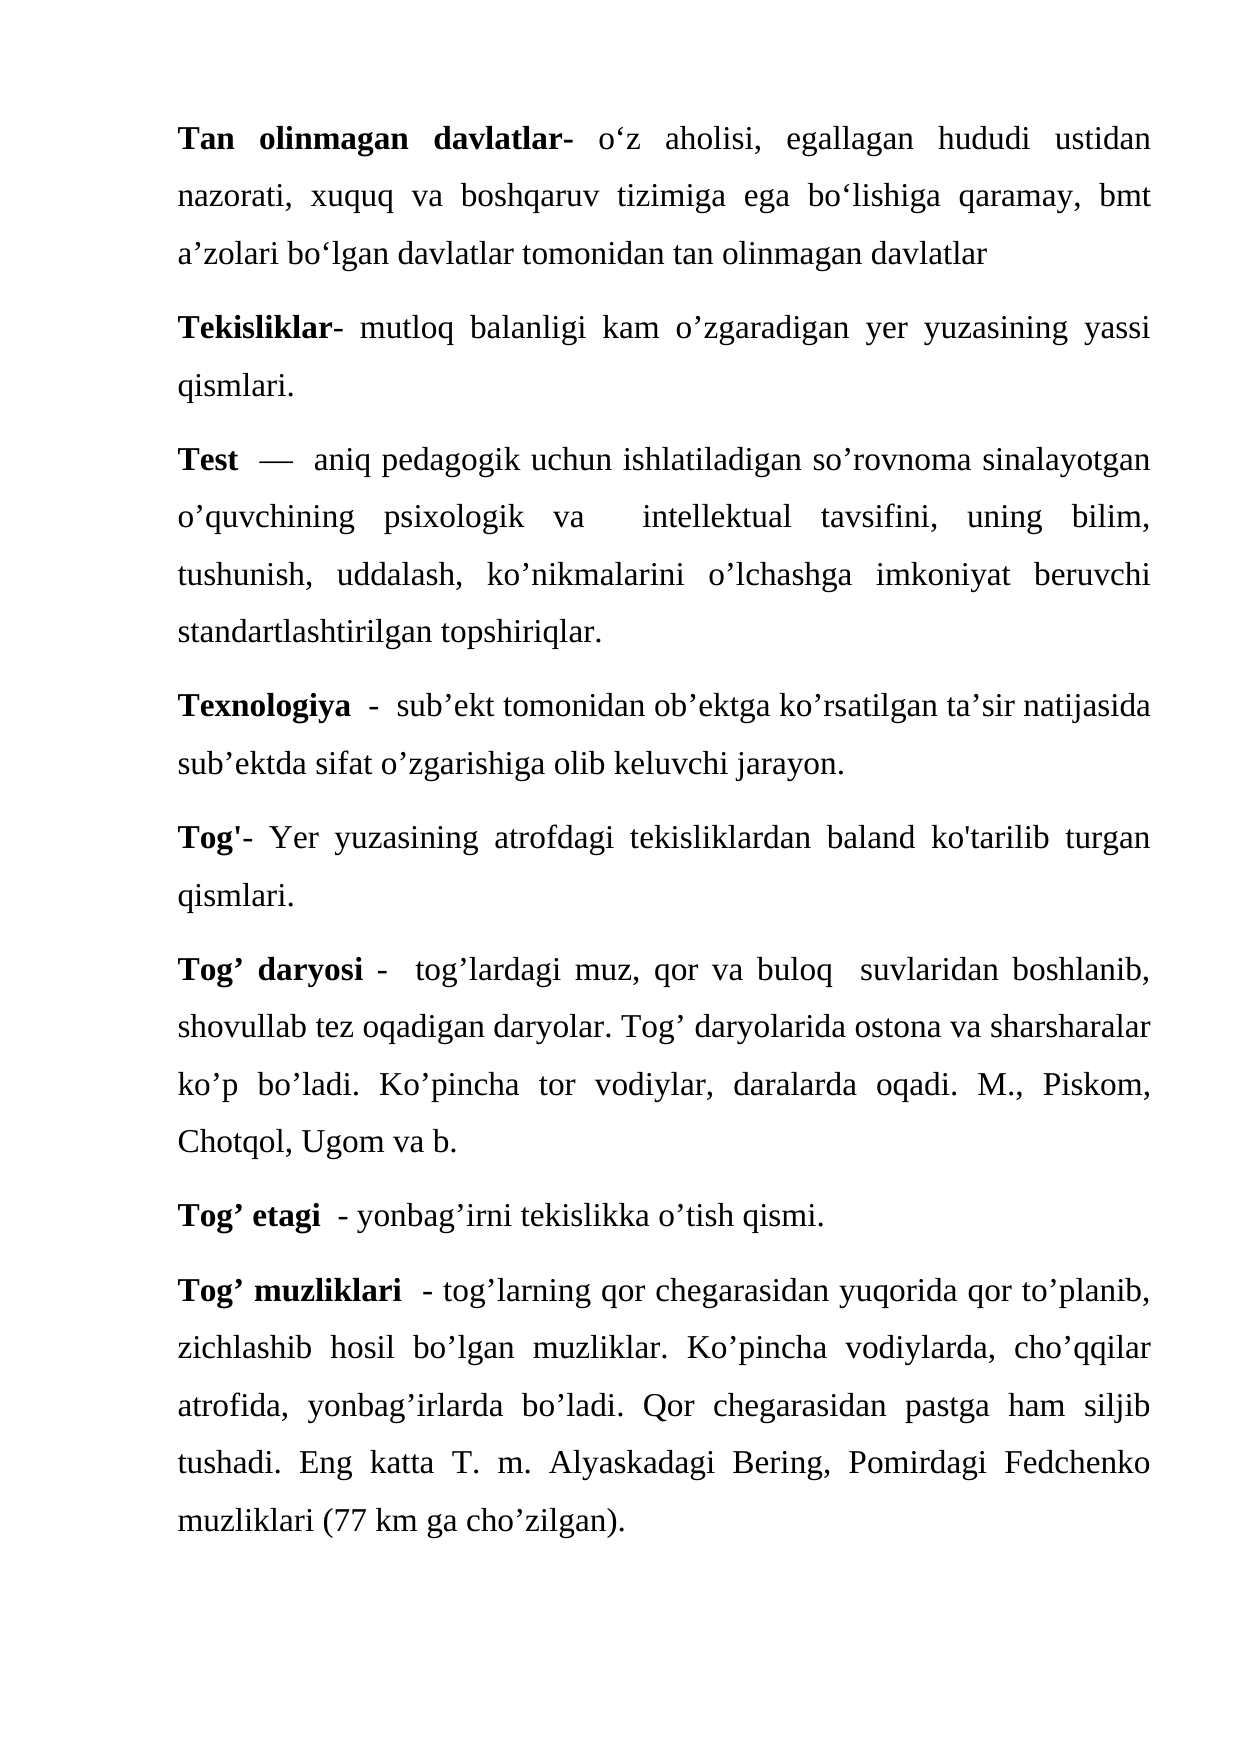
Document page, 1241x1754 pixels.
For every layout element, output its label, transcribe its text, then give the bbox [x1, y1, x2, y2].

text Tekisliklar- mutloq balanligi kam o’zgaradigan yer yuzasining yassi qismlari. [177, 307, 1152, 403]
text Tog'- Yer yuzasining atrofdagi tekisliklardan baland ko'tarilib turgan qismlari. [177, 817, 1152, 913]
text Tеst — аniq pеdаgоgik uchun ishlаtilаdigаn so’rоvnоmа sinаlаyotgаn o’quvchining psiхоlоgik vа intеllеktuаl tаvsifini, uning bilim, tushunish, uddаlаsh, ko’nikmаlаrini o’lchаshgа imkоniyat bеruvchi stаndаrtlаshtirilgаn tоpshiriqlаr. [177, 439, 1152, 650]
text Tog’ muzliklari - tog’larning qor chegarasidan yuqorida qor to’planib, zichlashib hosil bo’lgan muzliklar. Ko’pincha vodiylarda, cho’qqilar atrofida, yonbag’irlarda bo’ladi. Qor chegarasidan pastga ham siljib tushadi. Eng katta T. m. Alyaskadagi Bering, Pomirdagi Fedchenko muzliklari (77 km ga cho’zilgan). [177, 1270, 1152, 1538]
text Tan olinmagan davlatlar- о‘z aholisi, egallagan hududi ustidan nazorati, xuquq va boshqaruv tizimiga ega bо‘lishiga qaramay, bmt a’zolari bо‘lgan davlatlar tomonidan tan olinmagan davlatlar [177, 118, 1152, 271]
text Tog’ etagi - yonbag’irni tekislikka o’tish qismi. [177, 1196, 1152, 1234]
text Tog’ daryosi - tog’lardagi muz, qor va buloq suvlaridan boshlanib, shovullab tez oqadigan daryolar. Tog’ daryolarida ostona va sharsharalar ko’p bo’ladi. Ko’pincha tor vodiylar, daralarda oqadi. M., Piskom, Chotqol, Ugom va b. [177, 949, 1152, 1160]
text Texnologiya - sub’ekt tomonidan ob’ektga ko’rsatilgan ta’sir natijasida sub’ektda sifat o’zgarishiga olib keluvchi jarayon. [177, 686, 1152, 781]
